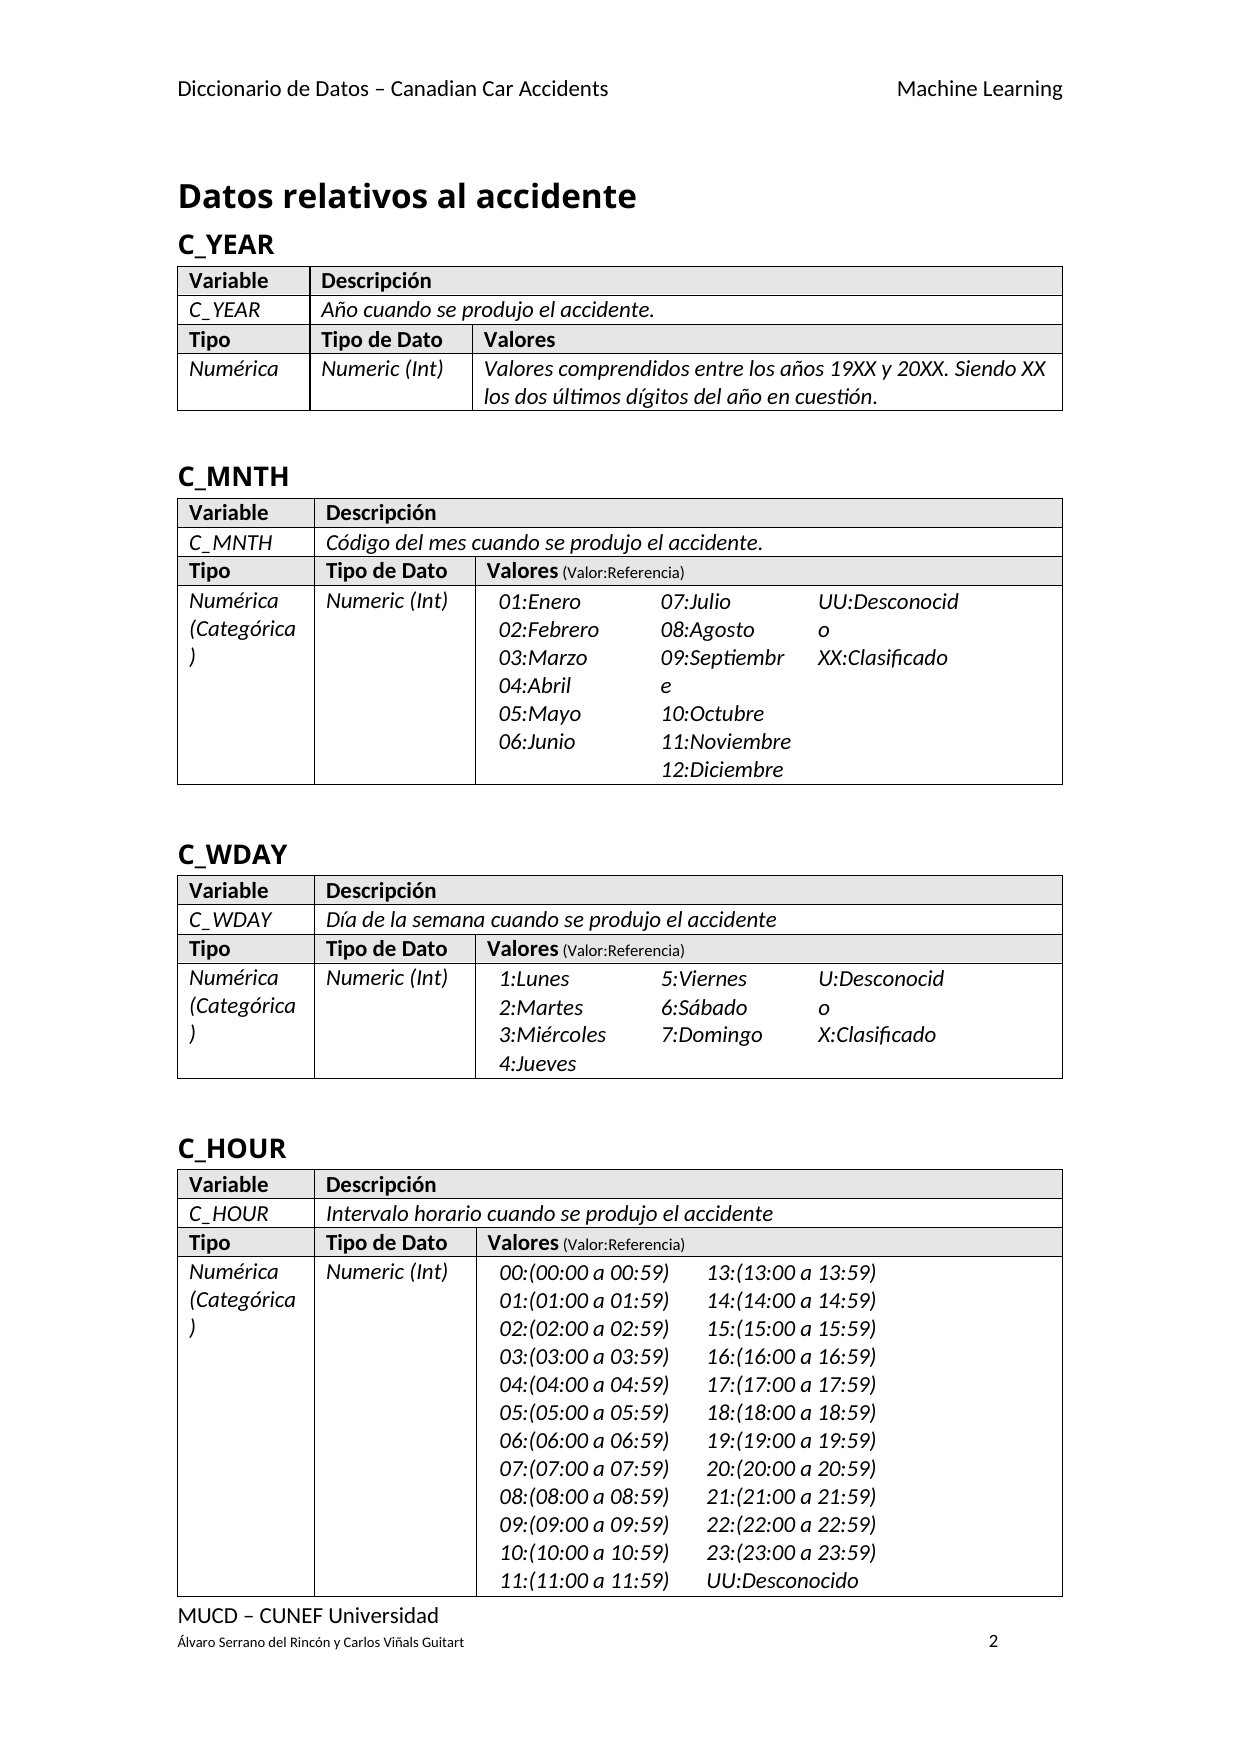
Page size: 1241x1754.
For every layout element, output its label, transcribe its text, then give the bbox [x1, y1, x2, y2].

table_cell Valores [473, 325, 1062, 353]
table_cell C_MNTH [178, 528, 314, 556]
table_cell Valores (Valor:Referencia) [476, 935, 1062, 962]
table_cell [650, 587, 806, 783]
table_cell Tipo [178, 325, 309, 353]
table_header Variable [178, 499, 314, 527]
table_cell [488, 965, 649, 1077]
table_header Variable [178, 1170, 314, 1198]
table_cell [178, 1257, 314, 1596]
table_cell Numeric (Int) [311, 354, 472, 410]
table_cell Tipo de Dato [315, 557, 475, 585]
table_cell [982, 586, 1062, 784]
table_cell Intervalo horario cuando se produjo el accidente [315, 1199, 1062, 1227]
table_cell Numeric (Int) [315, 586, 475, 784]
table_cell C_YEAR [178, 296, 309, 324]
subtitle C_HOUR [177, 1129, 1063, 1166]
table_cell Tipo [178, 935, 314, 962]
table_cell [968, 964, 1062, 1078]
table_cell Valores (Valor:Referencia) [476, 557, 1062, 585]
table_cell Tipo [178, 557, 314, 585]
table_header Descripción [315, 876, 1062, 904]
table_cell Año cuando se produjo el accidente. [311, 296, 1062, 324]
table_cell Numeric (Int) [315, 964, 475, 1078]
table_cell Numeric (Int) [315, 1257, 476, 1596]
subtitle Datos relativos al accidente [177, 173, 1063, 218]
table_cell [477, 1257, 487, 1596]
subtitle C_MNTH [177, 458, 1063, 494]
table_header Variable [178, 876, 314, 904]
table_cell Tipo de Dato [315, 1228, 476, 1256]
table_cell Tipo [178, 1228, 314, 1256]
table_cell [696, 1258, 900, 1595]
table_cell [476, 964, 487, 1078]
table_cell [476, 586, 487, 784]
table_cell [650, 965, 806, 1077]
table_header Descripción [311, 267, 1062, 294]
table_cell [488, 587, 649, 783]
table_cell Numérica (Categórica) [178, 964, 314, 1078]
table_cell Código del mes cuando se produjo el accidente. [315, 528, 1062, 556]
table_cell C_HOUR [178, 1199, 314, 1227]
table_cell [807, 965, 967, 1077]
table_cell [807, 587, 981, 783]
table_cell [488, 1258, 694, 1595]
table_cell Numérica (Categórica) [178, 586, 314, 784]
table_header Variable [178, 267, 309, 294]
table_cell Día de la semana cuando se produjo el accidente [315, 905, 1062, 933]
table_cell [901, 1257, 1062, 1596]
table_cell C_WDAY [178, 905, 314, 933]
table_cell Valores (Valor:Referencia) [477, 1228, 1062, 1256]
table_header Descripción [315, 1170, 1062, 1198]
table_cell Tipo de Dato [315, 935, 475, 962]
table_cell Valores comprendidos entre los años 19XX y 20XX. Siendo XX los dos últimos dígitos del año en cuestión. [473, 354, 1062, 410]
table_header Descripción [315, 499, 1062, 527]
table_cell Tipo de Dato [311, 325, 472, 353]
subtitle C_WDAY [177, 836, 1063, 872]
table_cell Numérica [178, 354, 309, 410]
subtitle C_YEAR [177, 226, 1063, 263]
